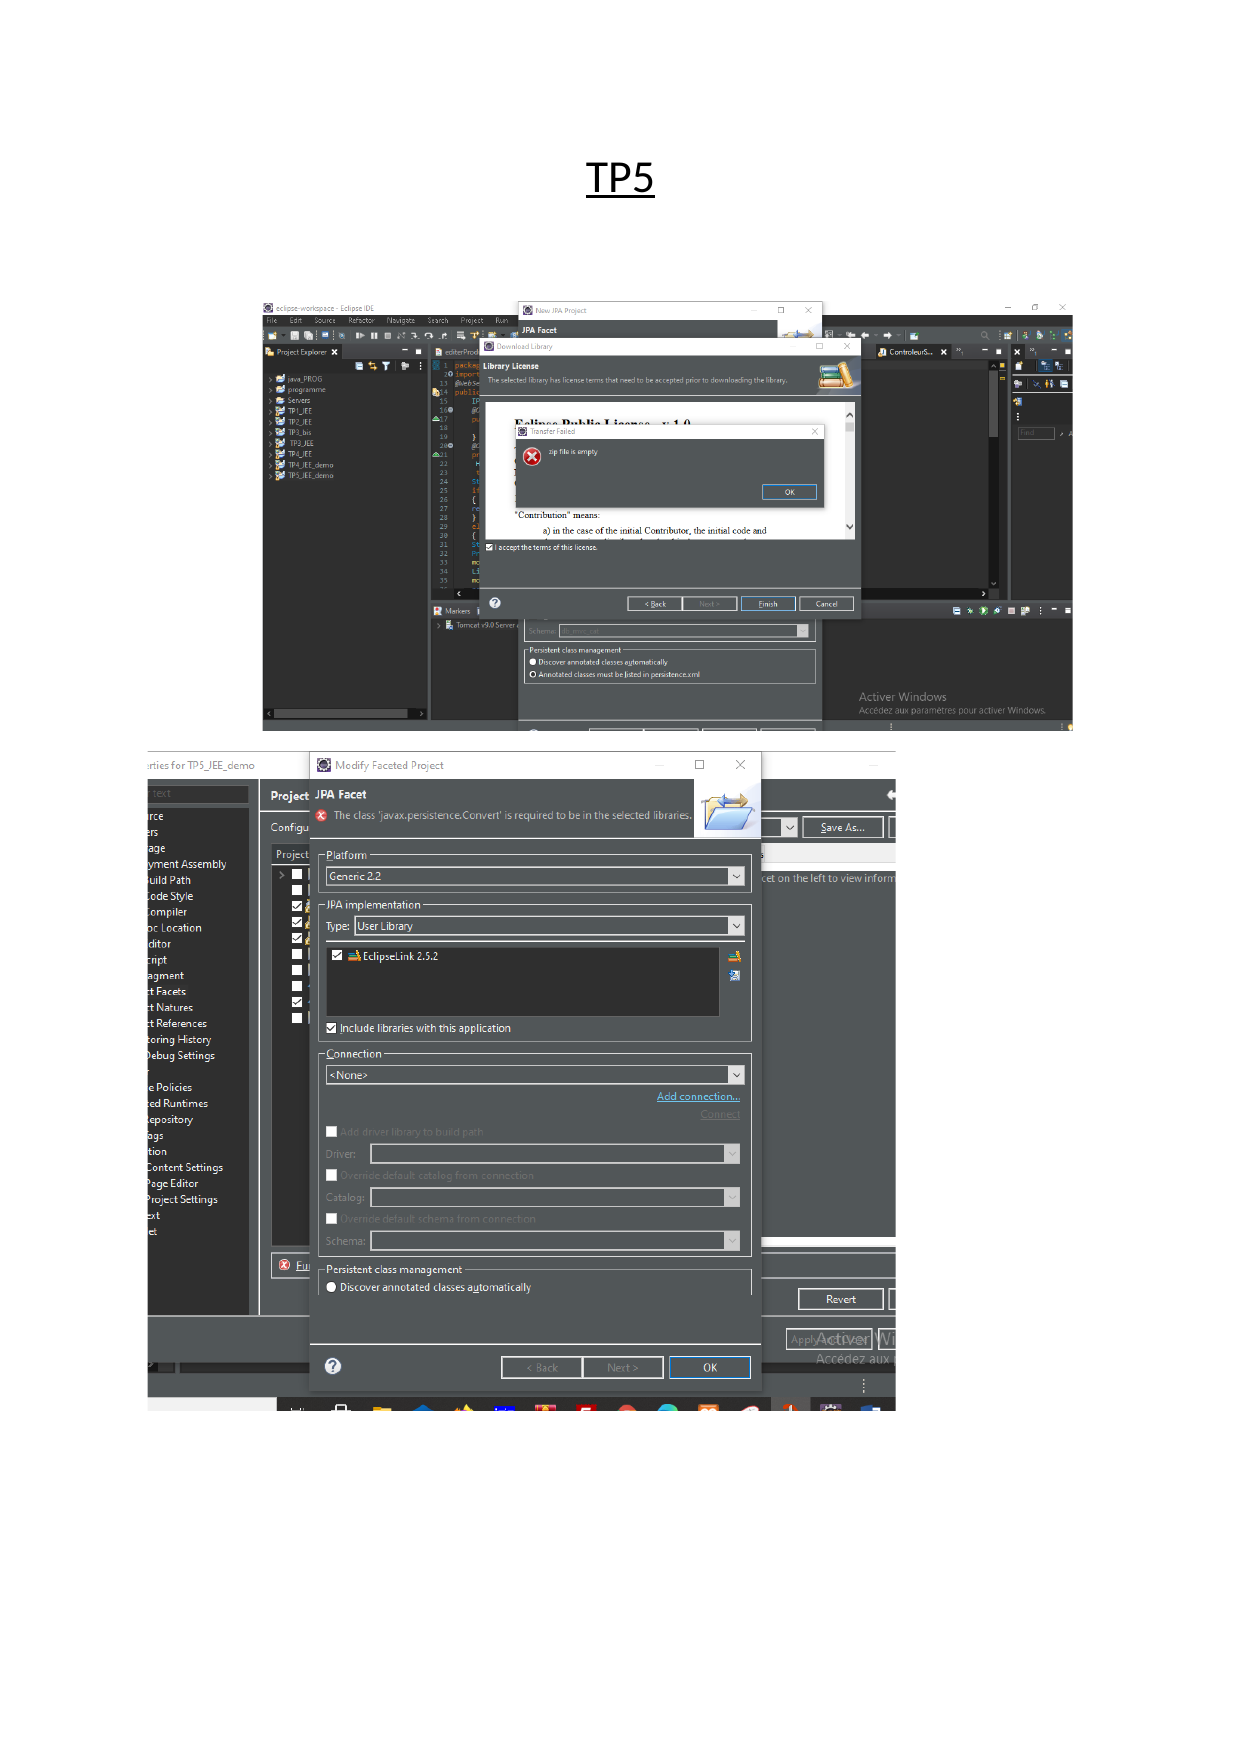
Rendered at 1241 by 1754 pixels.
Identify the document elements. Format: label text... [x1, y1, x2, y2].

text TP5 [148, 148, 1093, 203]
picture [262, 301, 1073, 731]
picture [147, 751, 896, 1411]
